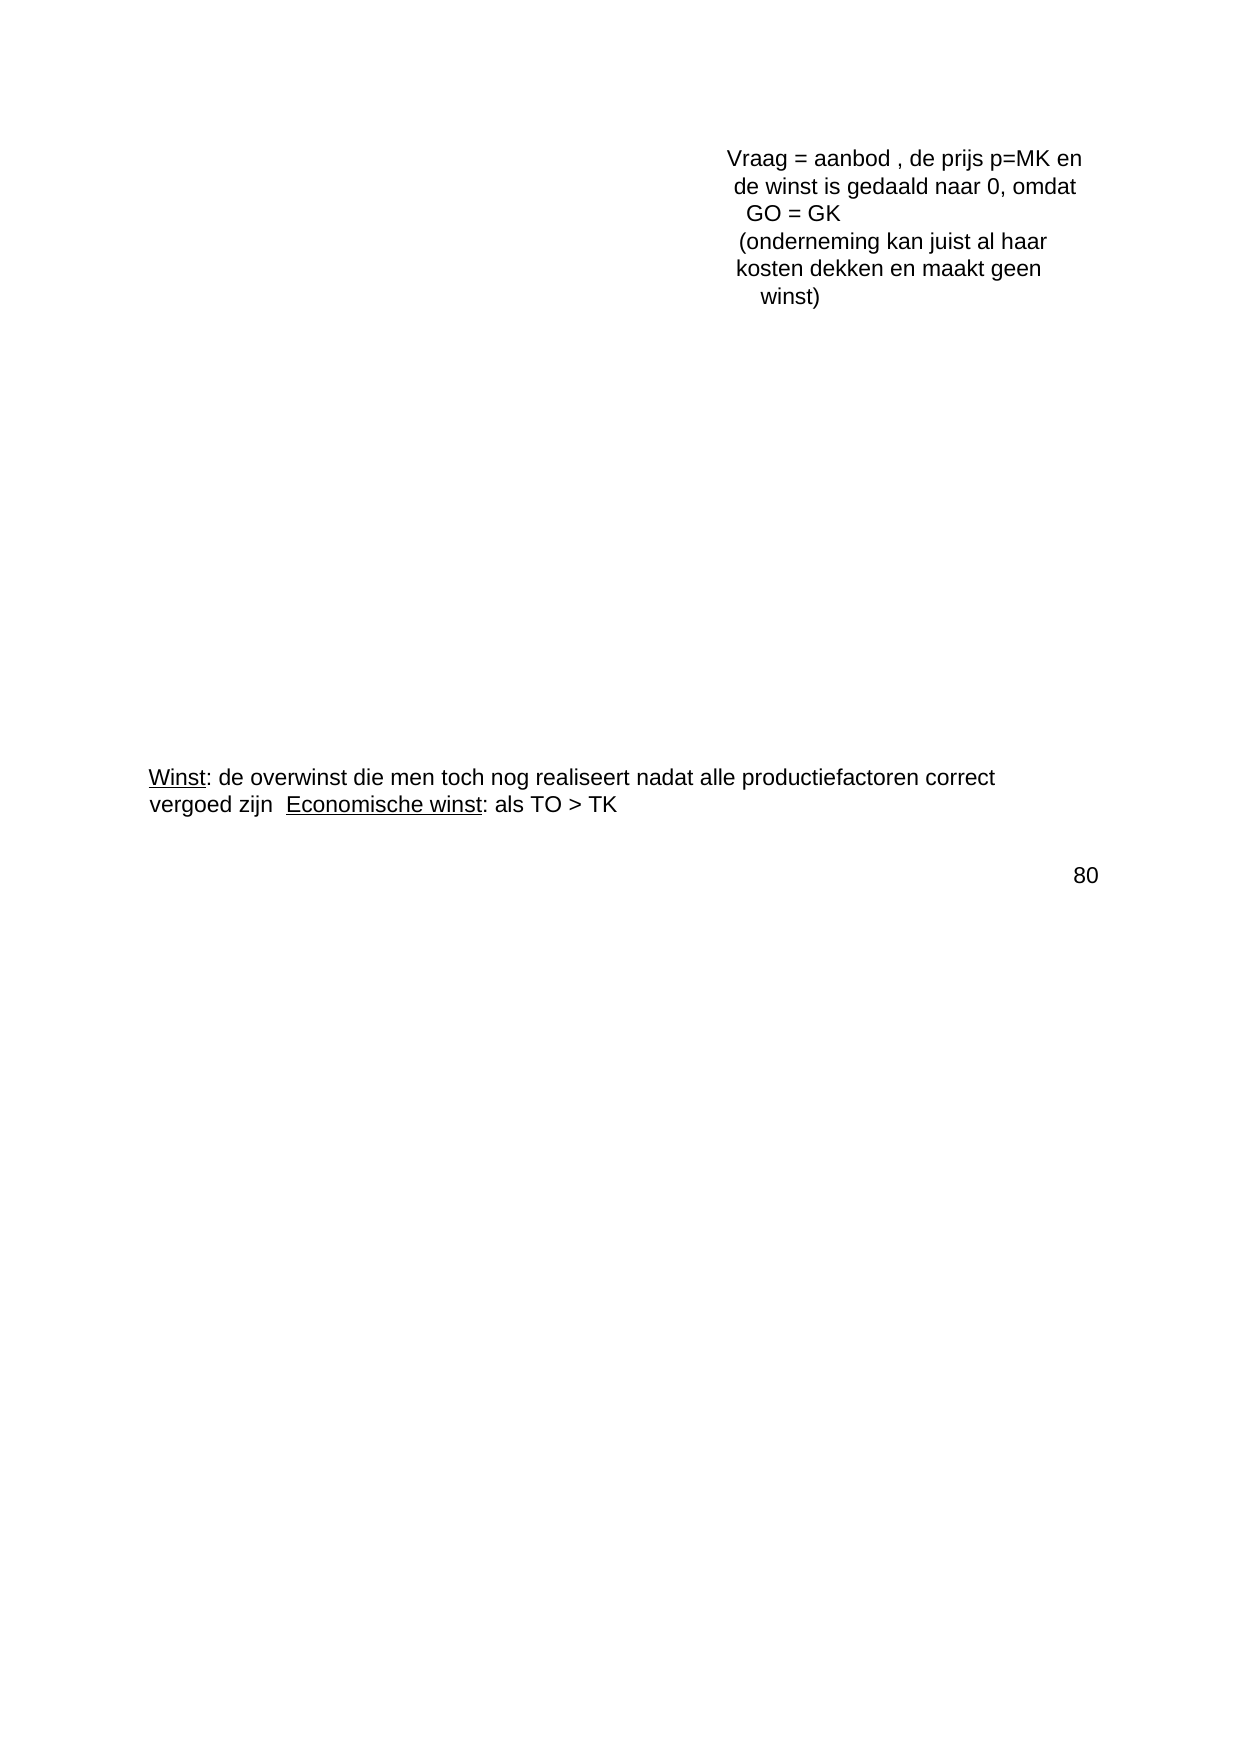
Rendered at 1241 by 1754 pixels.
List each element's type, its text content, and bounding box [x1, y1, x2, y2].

text 80 [136, 862, 1098, 888]
text Winst: de overwinst die men toch nog realiseert nadat alle productiefactoren correct vergoed zijn Economische winst: als TO > TK [148, 764, 1062, 817]
text GO = GK [136, 200, 841, 226]
text Vraag = aanbod , de prijs p=MK en [136, 145, 1082, 172]
text winst) [136, 283, 820, 309]
text de winst is gedaald naar 0, omdat [136, 173, 1076, 199]
text (onderneming kan juist al haar [136, 228, 1047, 254]
text kosten dekken en maakt geen [136, 255, 1041, 281]
